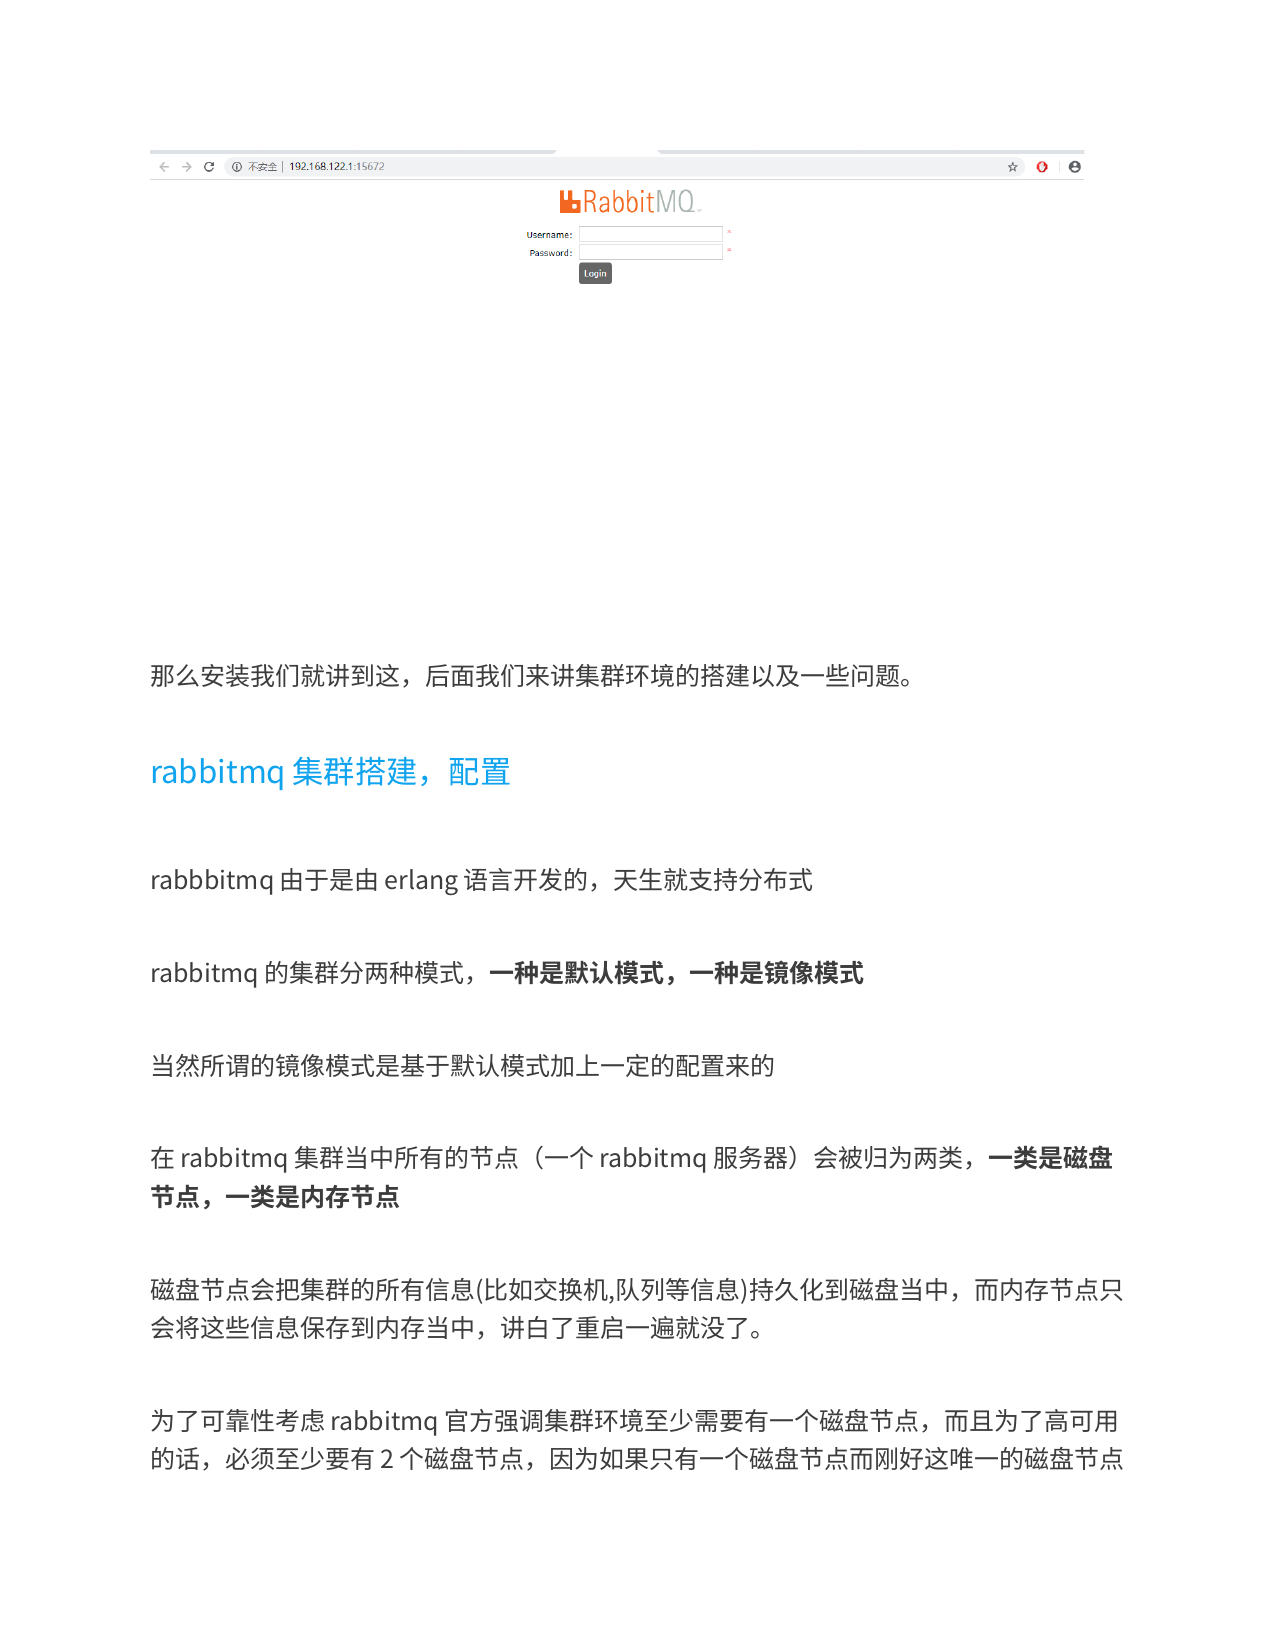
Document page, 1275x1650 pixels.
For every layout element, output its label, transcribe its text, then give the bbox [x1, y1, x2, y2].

text 在rabbitmq集群当中所有的节点（一个rabbitmq服务器）会被归为两类，一类是磁盘节点，一类是内存节点 [150, 1137, 1125, 1214]
text 磁盘节点会把集群的所有信息(比如交换机,队列等信息)持久化到磁盘当中，而内存节点只会将这些信息保存到内存当中，讲白了重启一遍就没了。 [150, 1268, 1125, 1345]
text rabbitmq 的集群分两种模式，一种是默认模式，一种是镜像模式 [150, 952, 1125, 990]
text rabbbitmq由于是由erlang语言开发的，天生就支持分布式 [150, 859, 1125, 897]
subtitle rabbitmq集群搭建，配置 [150, 747, 1125, 793]
text 当然所谓的镜像模式是基于默认模式加上一定的配置来的 [150, 1044, 1125, 1083]
picture [150, 150, 1085, 593]
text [150, 1399, 1125, 1477]
text 那么安装我们就讲到这，后面我们来讲集群环境的搭建以及一些问题。 [150, 655, 1125, 693]
